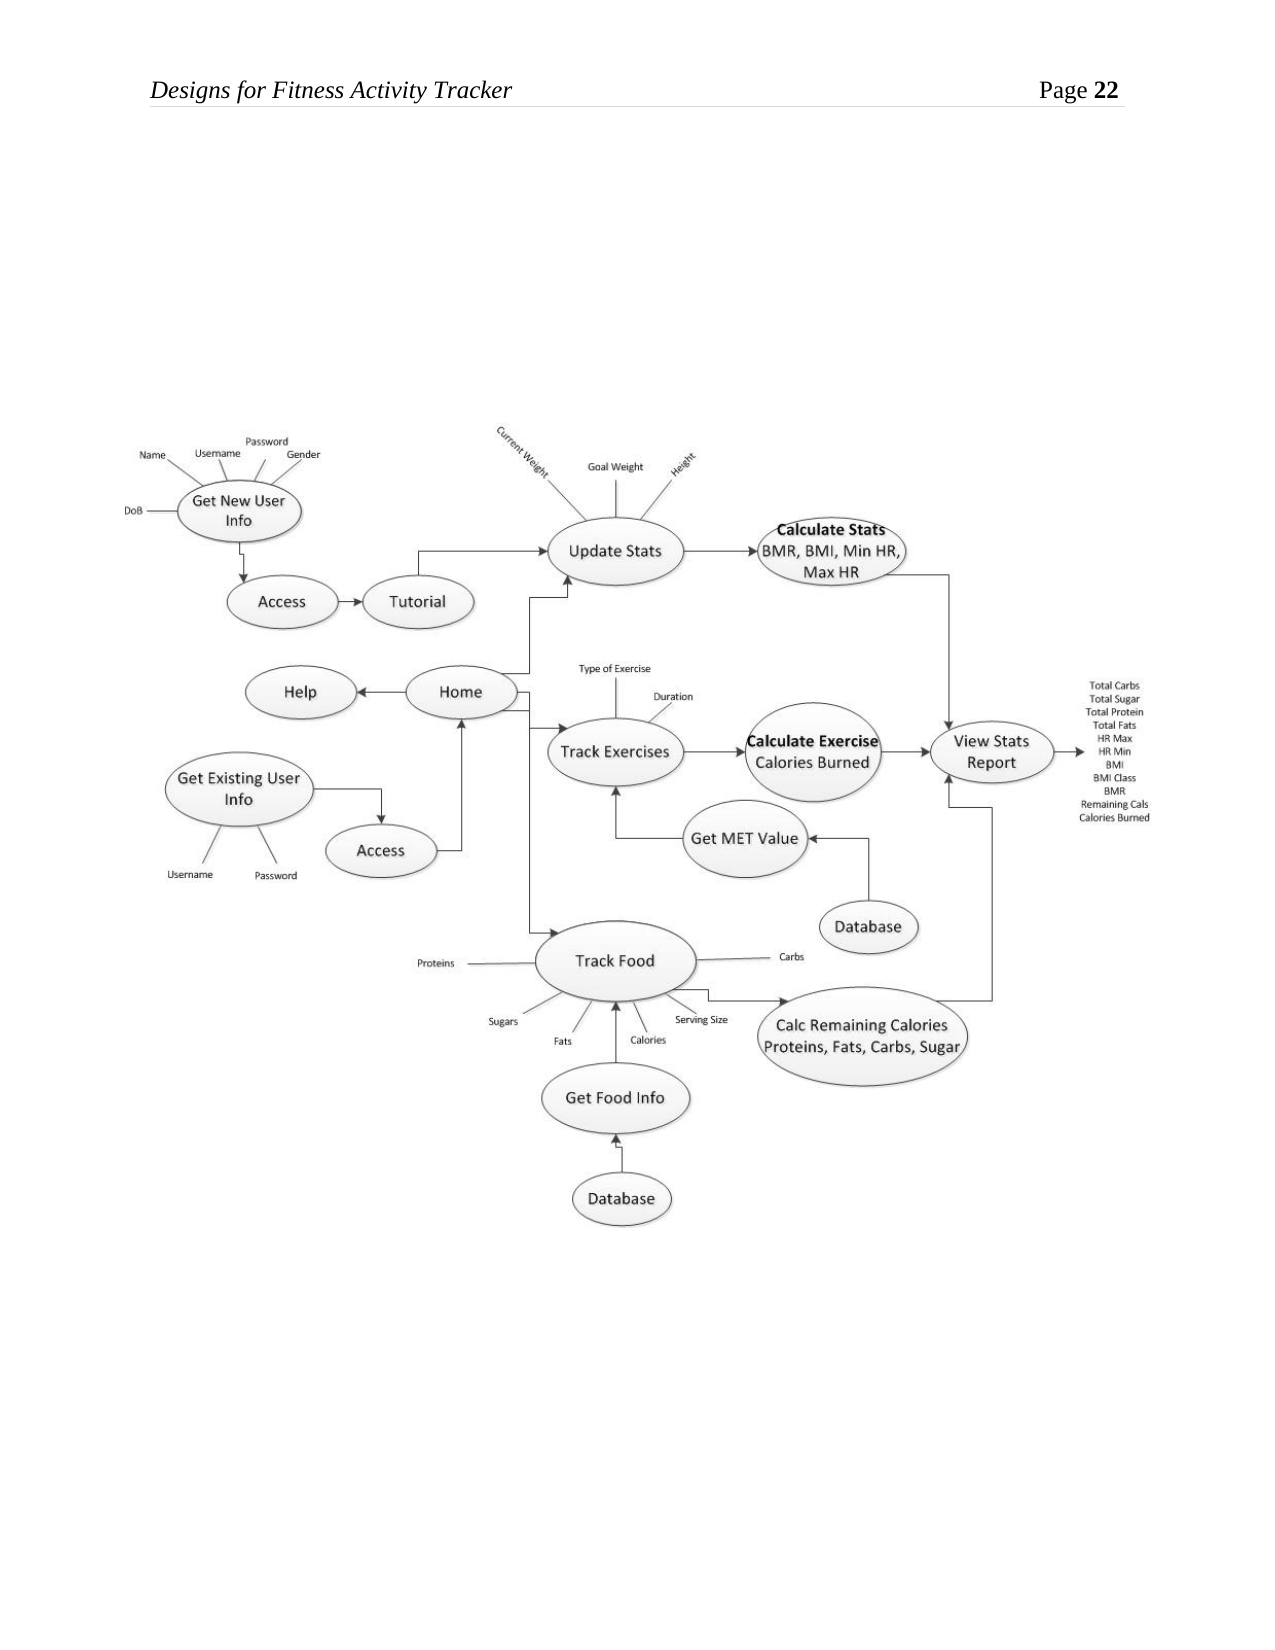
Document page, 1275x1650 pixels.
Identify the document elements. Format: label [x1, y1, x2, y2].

picture [124, 422, 1151, 1228]
